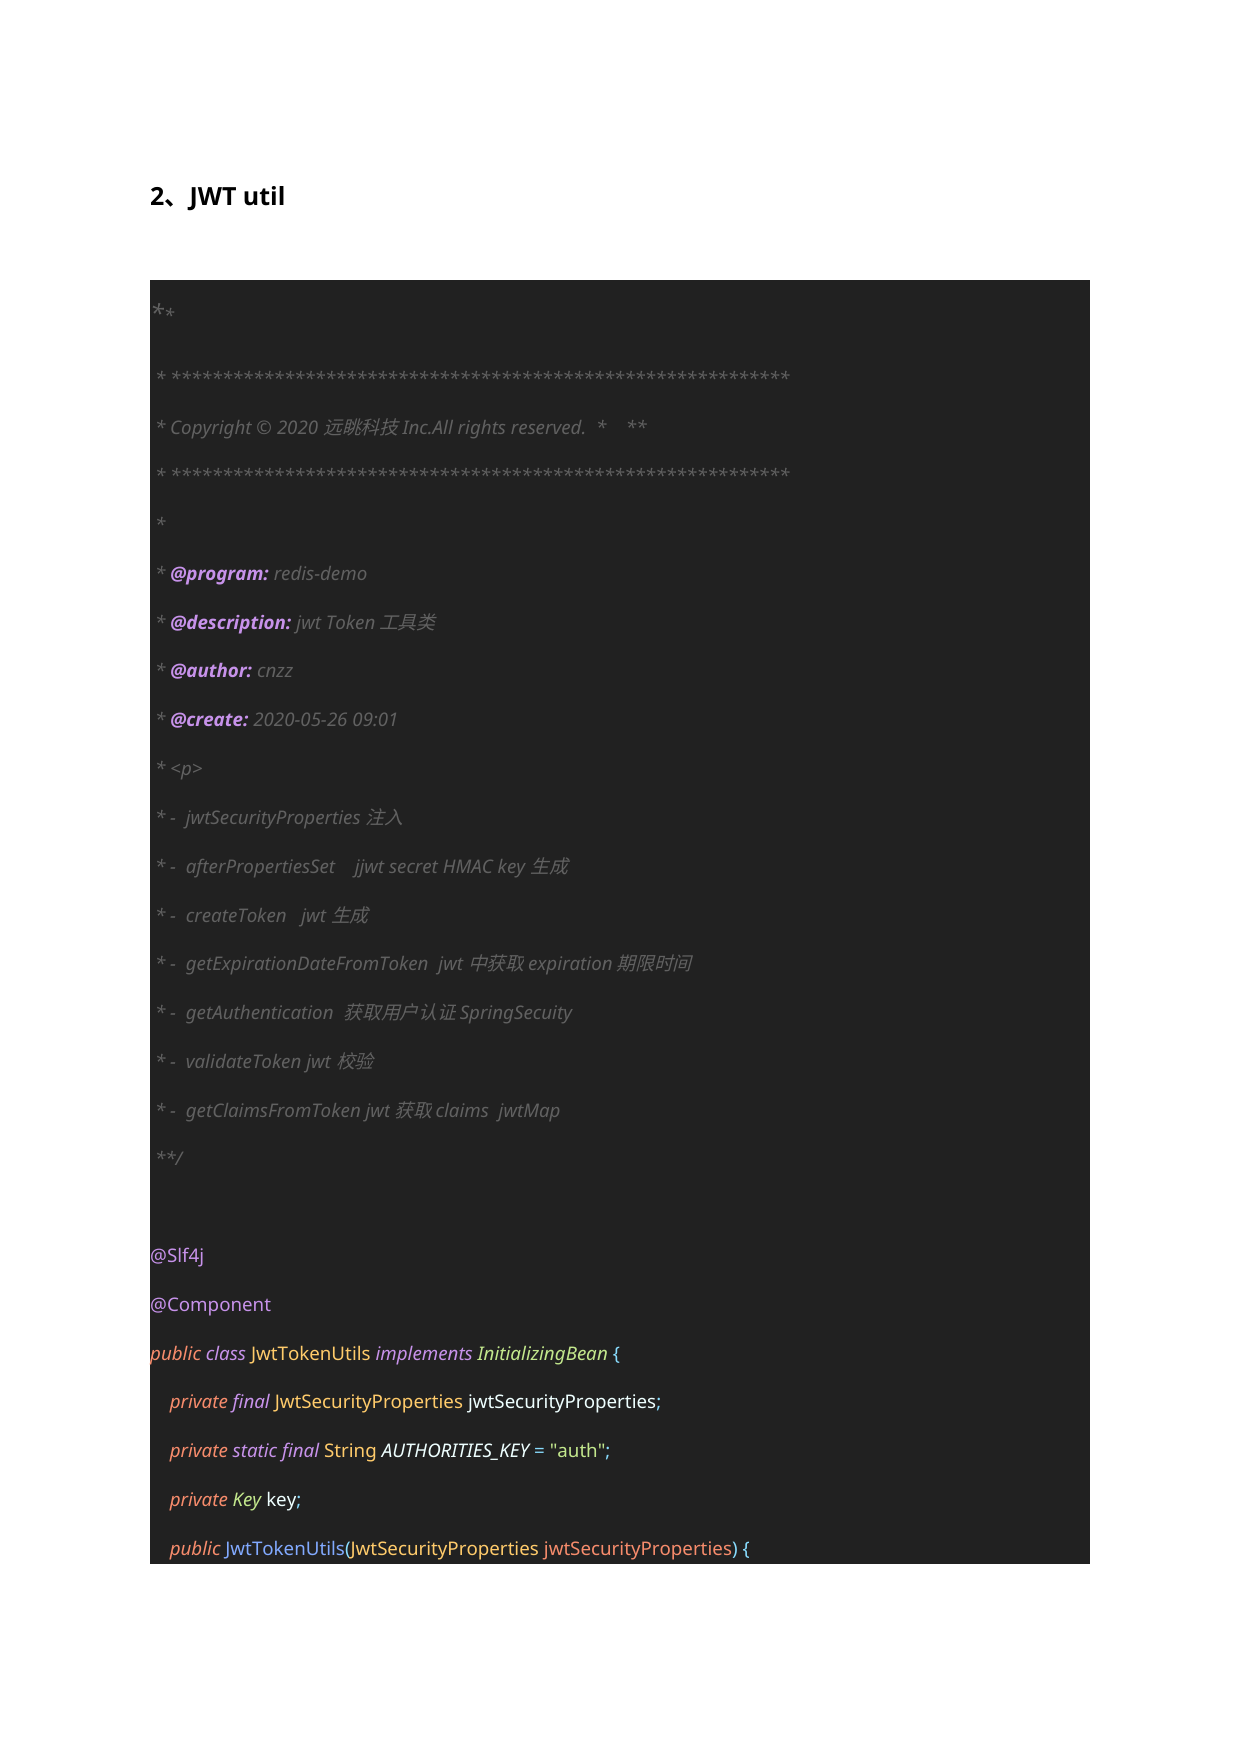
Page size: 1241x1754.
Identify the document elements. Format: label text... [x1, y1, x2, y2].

subtitle JWT util [150, 162, 1090, 227]
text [150, 280, 1090, 1564]
